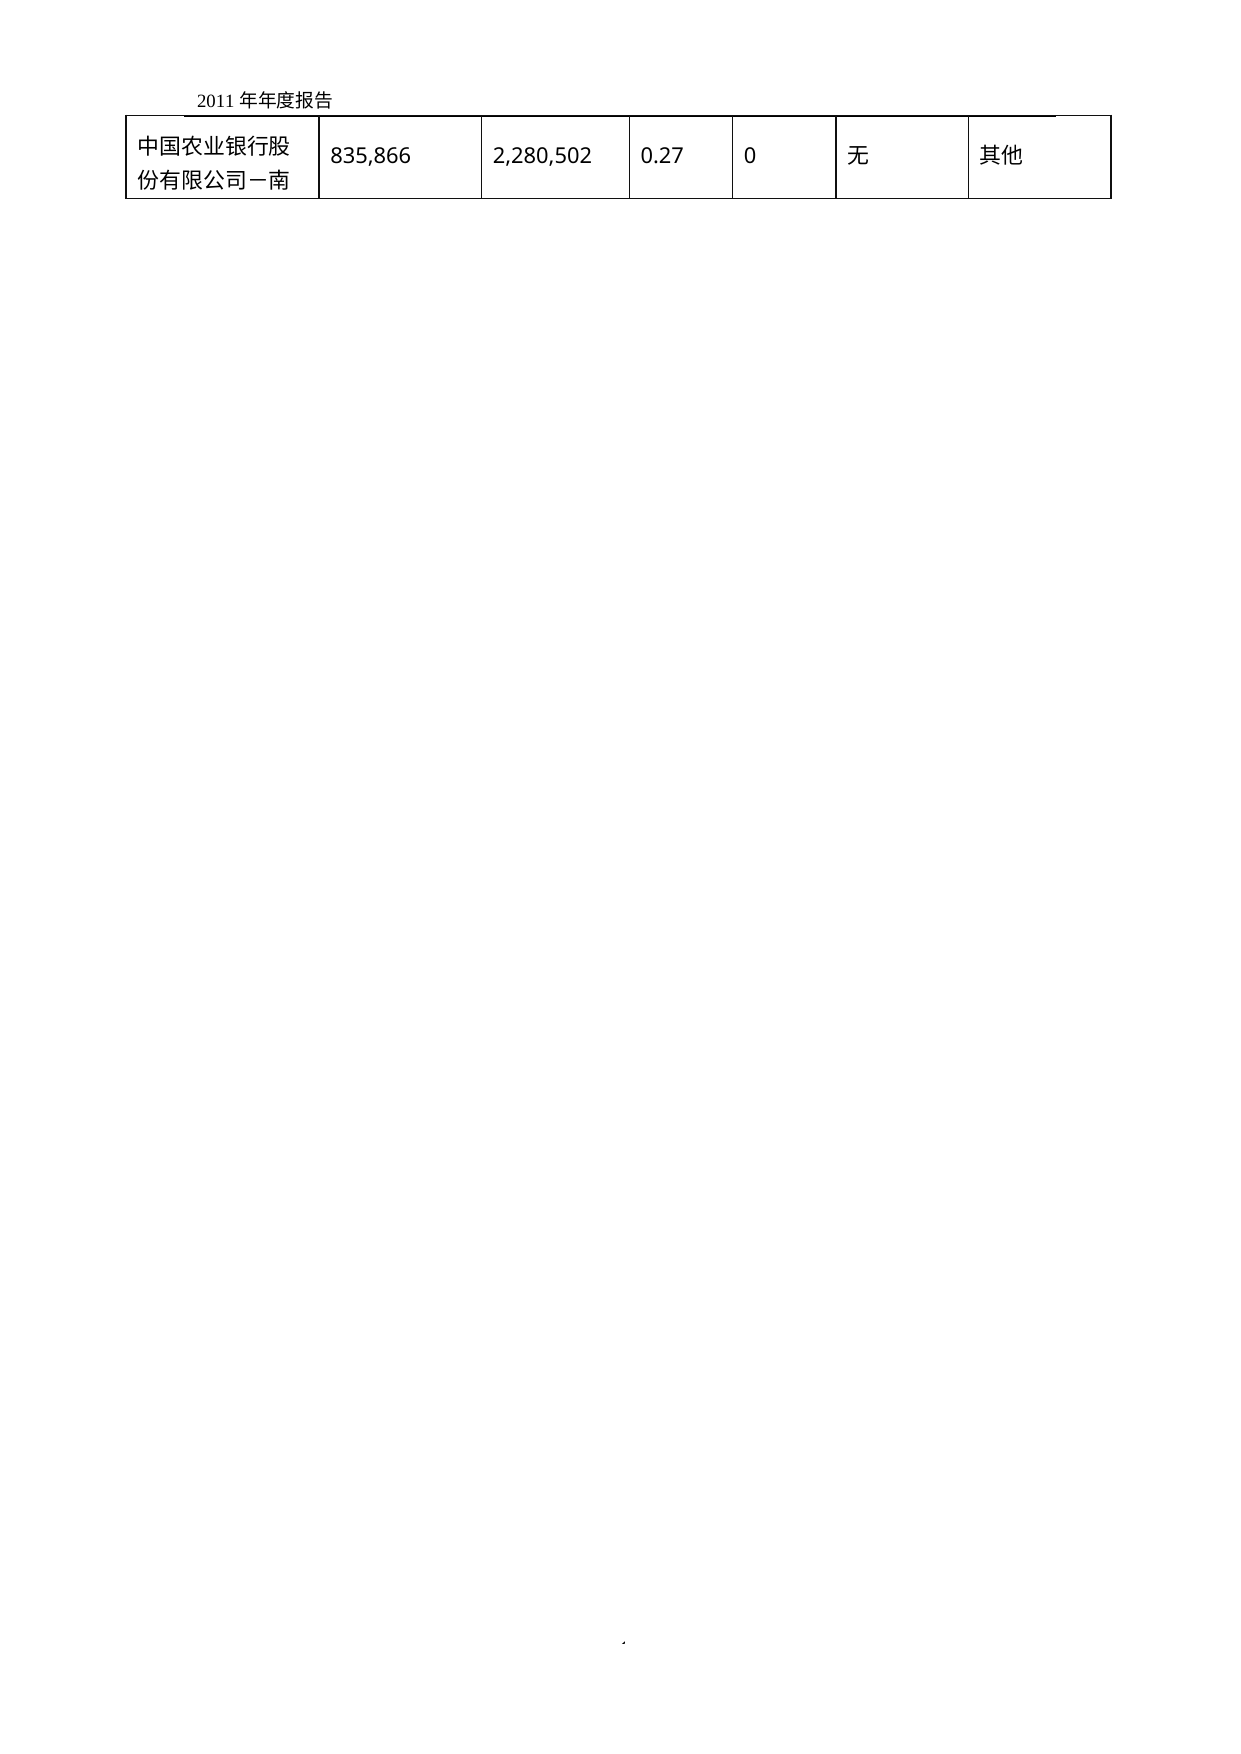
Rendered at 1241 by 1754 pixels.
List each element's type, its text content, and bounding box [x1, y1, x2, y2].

table_cell 中国农业银行股 份有限公司－南 [127, 116, 318, 197]
table_cell 2,280,502 [482, 116, 629, 197]
table_cell 无 [837, 116, 968, 197]
table_cell 0.27 [630, 116, 732, 197]
table_cell 其他 [969, 116, 1110, 197]
table_cell 0 [733, 116, 835, 197]
table_cell 835,866 [320, 116, 481, 197]
